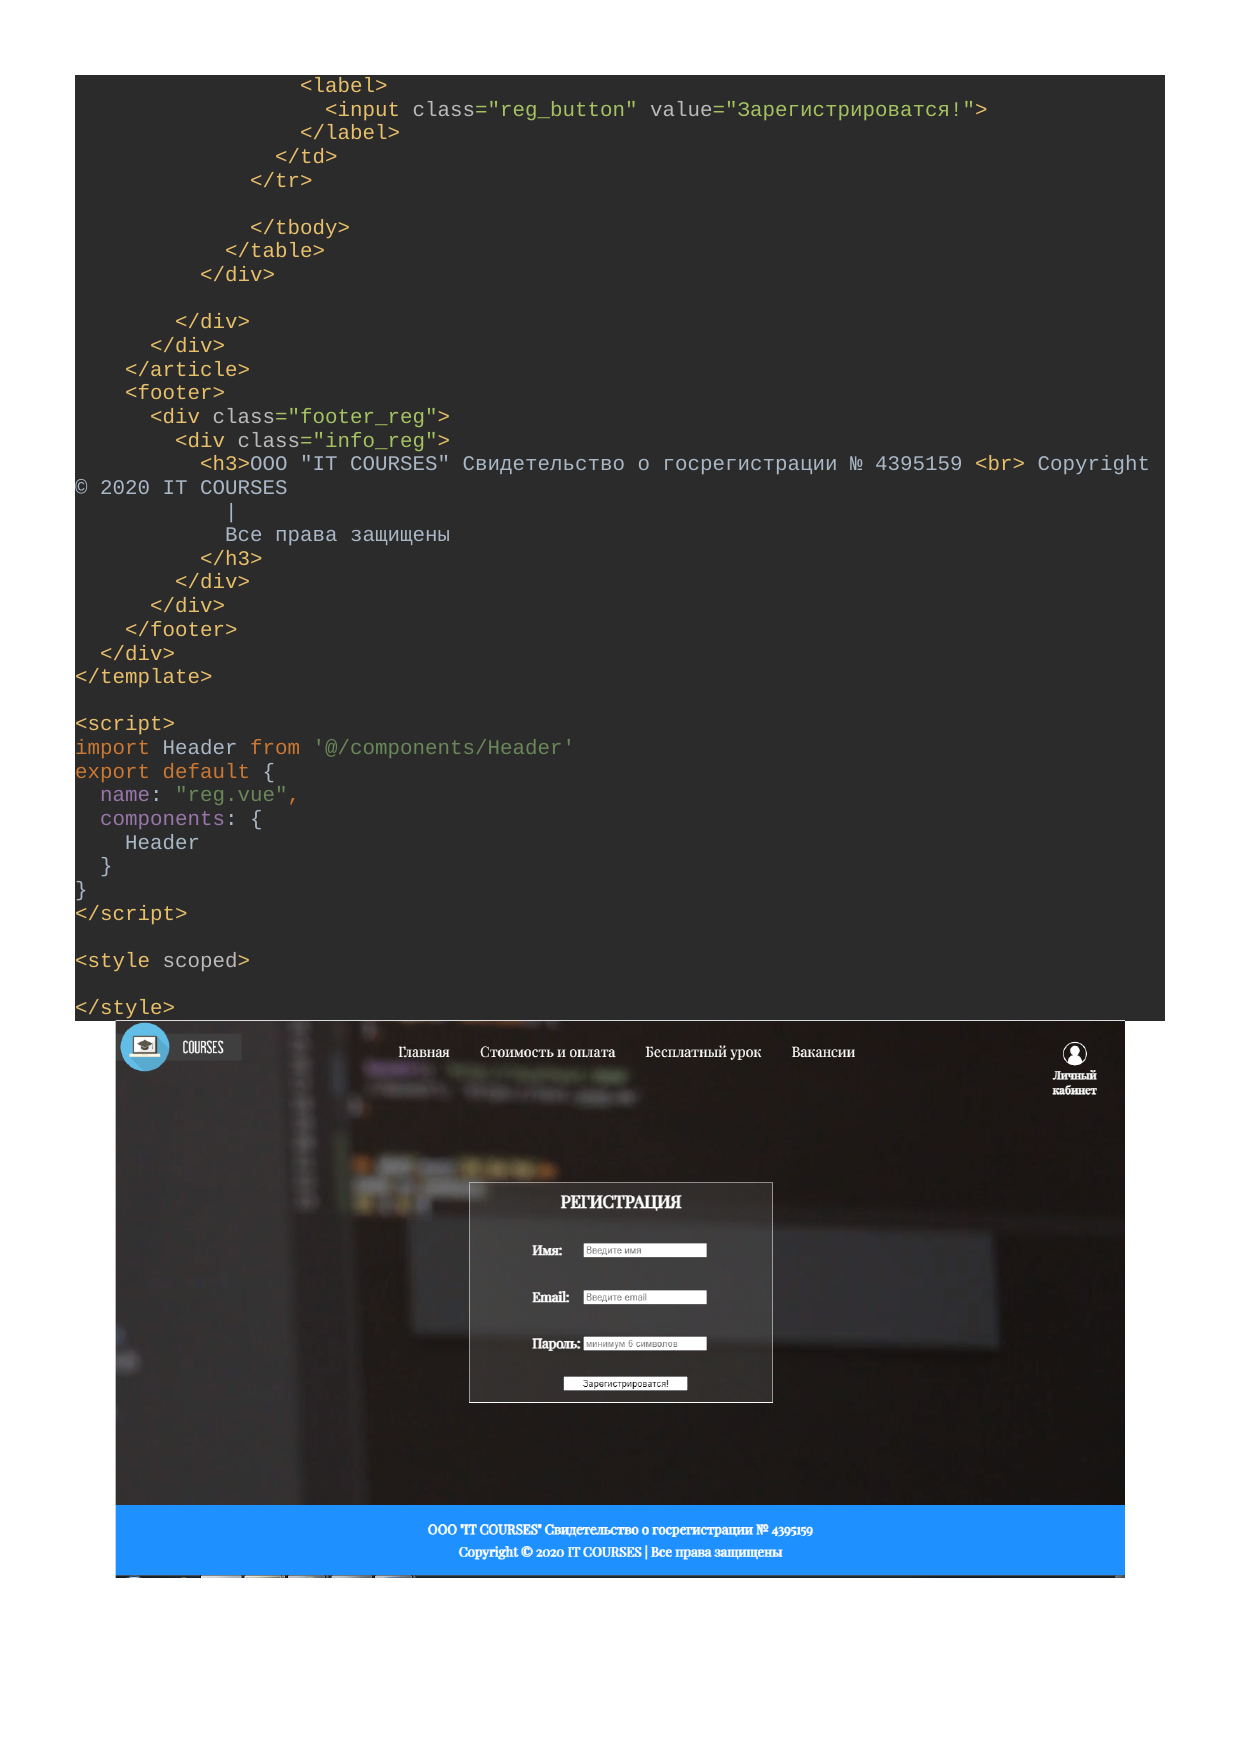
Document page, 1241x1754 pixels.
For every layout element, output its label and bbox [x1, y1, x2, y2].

text [75, 75, 1165, 1021]
picture [115, 1020, 1125, 1578]
